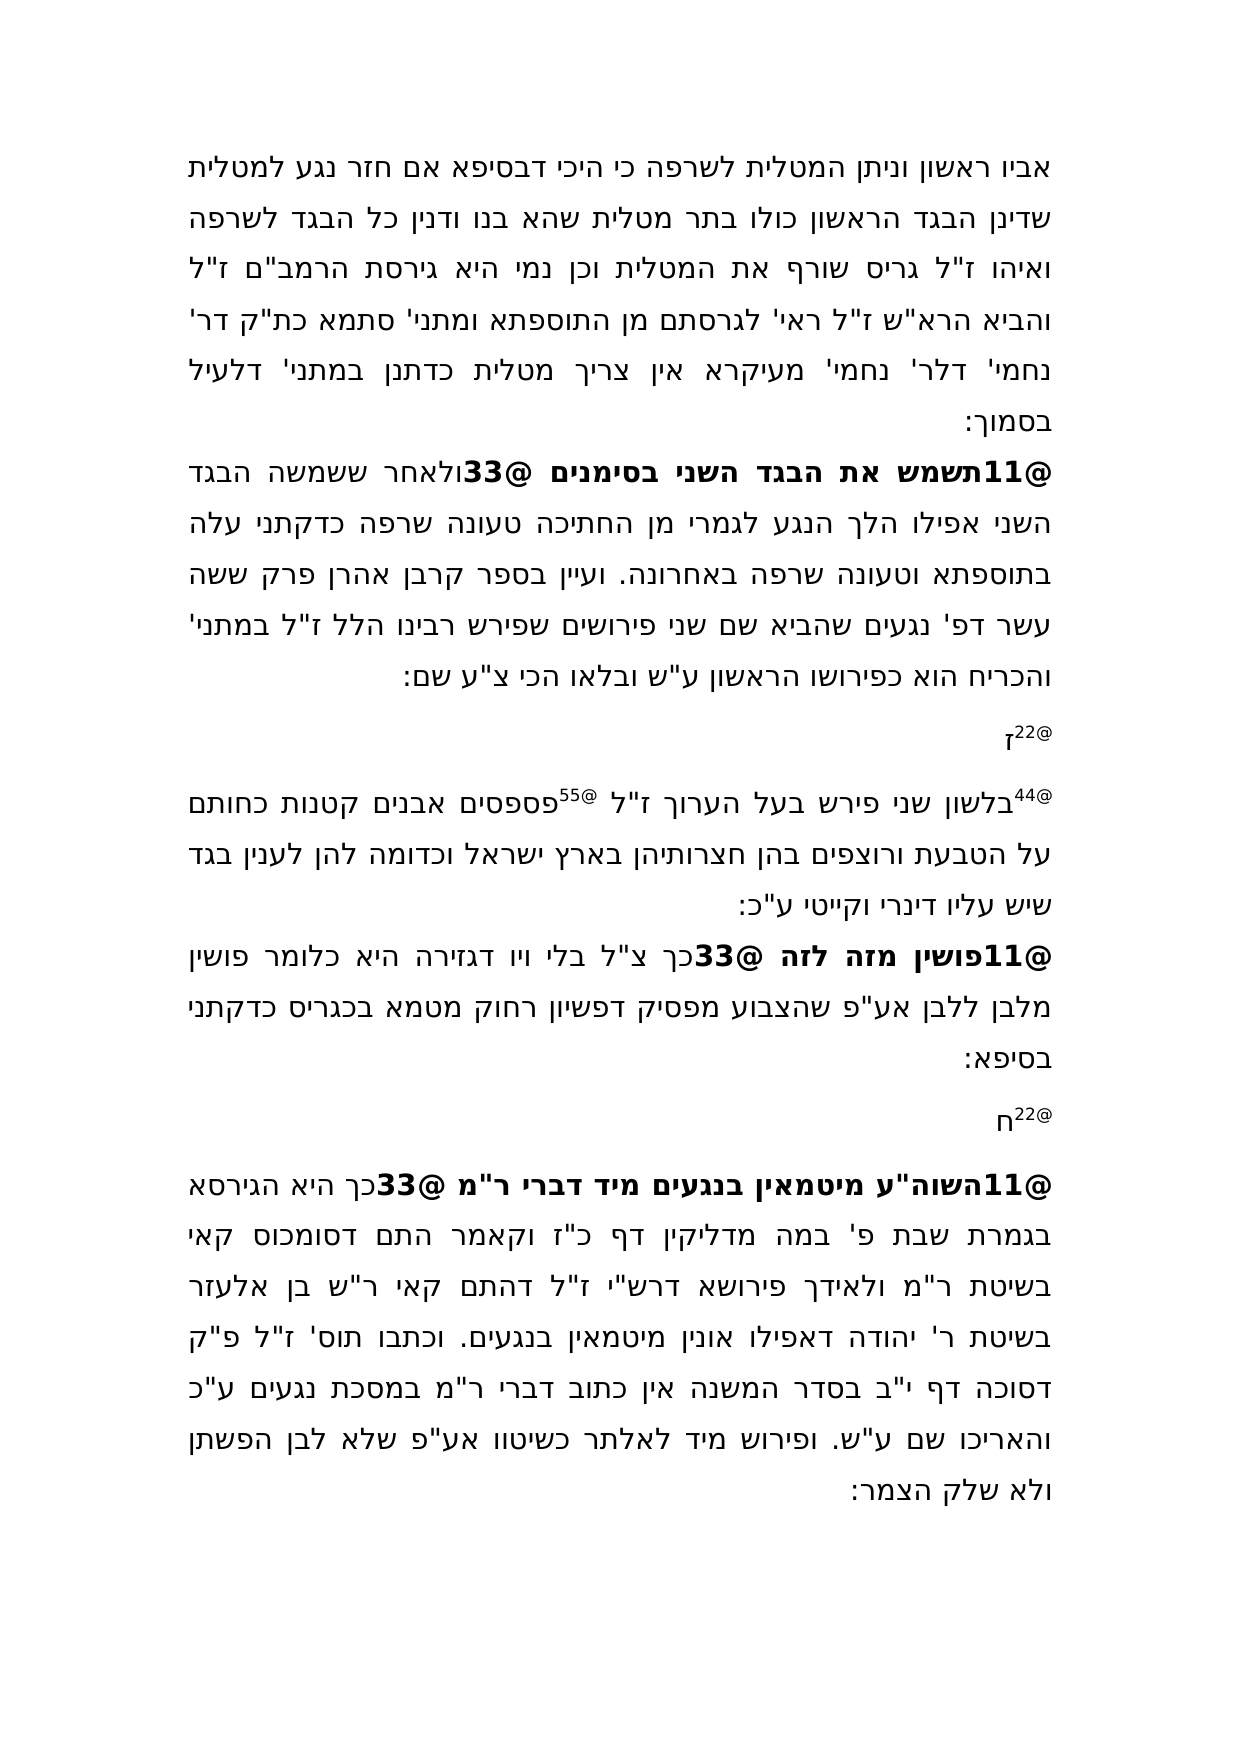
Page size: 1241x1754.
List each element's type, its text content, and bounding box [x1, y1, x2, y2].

text @11פושין מזה לזה @33כך צ"ל בלי ויו דגזירה היא כלומר פושין מלבן ללבן אע"פ שהצבוע מפסיק דפשיון רחוק מטמא בכגריס כדקתני בסיפא: [187, 939, 1053, 1075]
text @44בלשון שני פירש בעל הערוך ז"ל @55פספסים אבנים קטנות כחותם על הטבעת ורוצפים בהן חצרותיהן בארץ ישראל וכדומה להן לענין בגד שיש עליו דינרי וקייטי ע"כ: [187, 786, 1053, 922]
text @11השוה"ע מיטמאין בנגעים מיד דברי ר"מ @33כך היא הגירסא בגמרת שבת פ' במה מדליקין דף כ"ז וקאמר התם דסומכוס קאי בשיטת ר"מ ולאידך פירושא דרש"י ז"ל דהתם קאי ר"ש בן אלעזר בשיטת ר' יהודה דאפילו אונין מיטמאין בנגעים. וכתבו תוס' ז"ל פ"ק דסוכה דף י"ב בסדר המשנה אין כתוב דברי ר"מ במסכת נגעים ע"כ והאריכו שם ע"ש. ופירוש מיד לאלתר כשיטוו אע"פ שלא לבן הפשתן ולא שלק הצמר: [187, 1168, 1053, 1507]
subtitle @22ז [187, 723, 1053, 757]
text @11תשמש את הבגד השני בסימנים @33ולאחר ששמשה הבגד השני אפילו הלך הנגע לגמרי מן החתיכה טעונה שרפה כדקתני עלה בתוספתא וטעונה שרפה באחרונה. ועיין בספר קרבן אהרן פרק ששה עשר דפ' נגעים שהביא שם שני פירושים שפירש רבינו הלל ז"ל במתני' והכריח הוא כפירושו הראשון ע"ש ובלאו הכי צ"ע שם: [187, 456, 1053, 693]
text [187, 150, 1053, 439]
subtitle @22ח [187, 1104, 1053, 1138]
